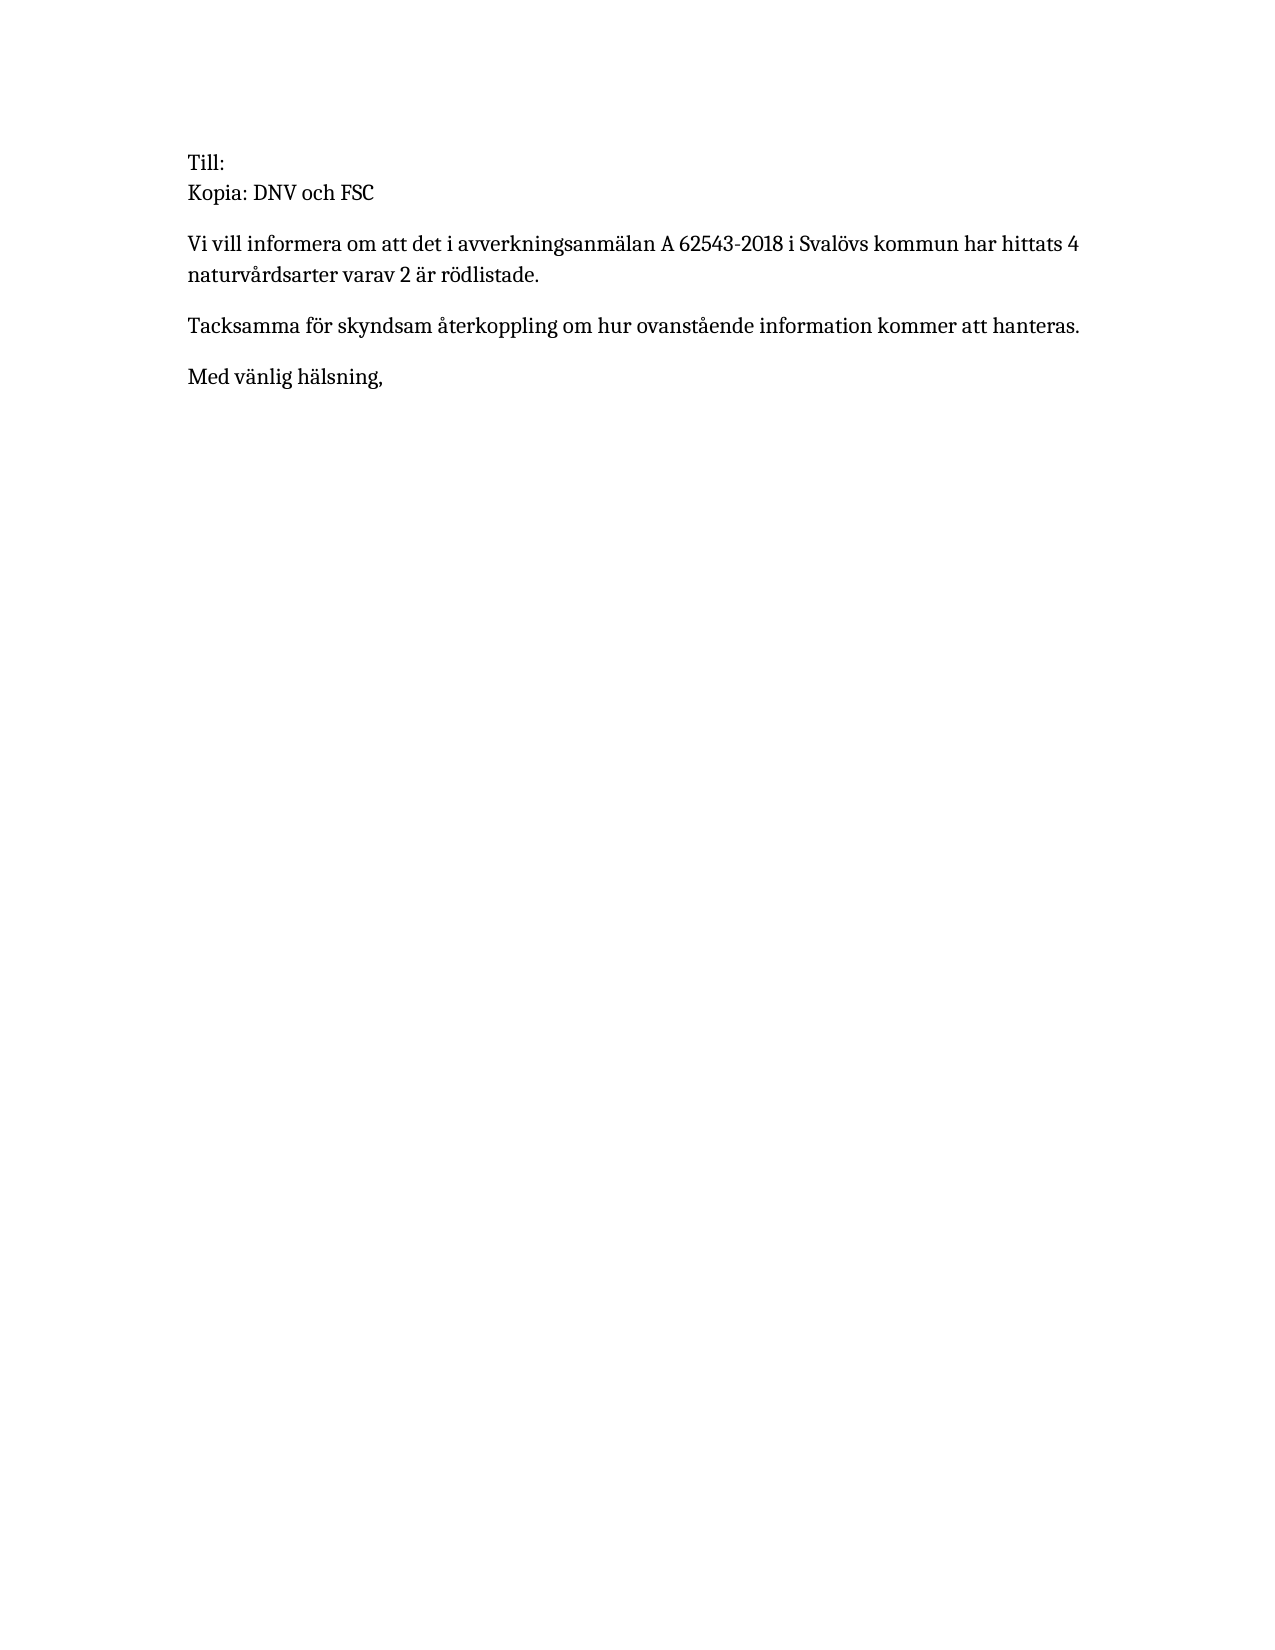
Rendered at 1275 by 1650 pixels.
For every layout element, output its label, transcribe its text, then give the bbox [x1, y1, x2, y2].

text Med vänlig hälsning, [187, 363, 1087, 420]
text Tacksamma för skyndsam återkoppling om hur ovanstående information kommer att hanteras. [187, 312, 1087, 339]
text Till: Kopia: DNV och FSC [187, 150, 1087, 207]
text Vi vill informera om att det i avverkningsanmälan A 62543-2018 i Svalövs kommun har hittats 4 naturvårdsarter varav 2 är rödlistade. [187, 231, 1087, 288]
